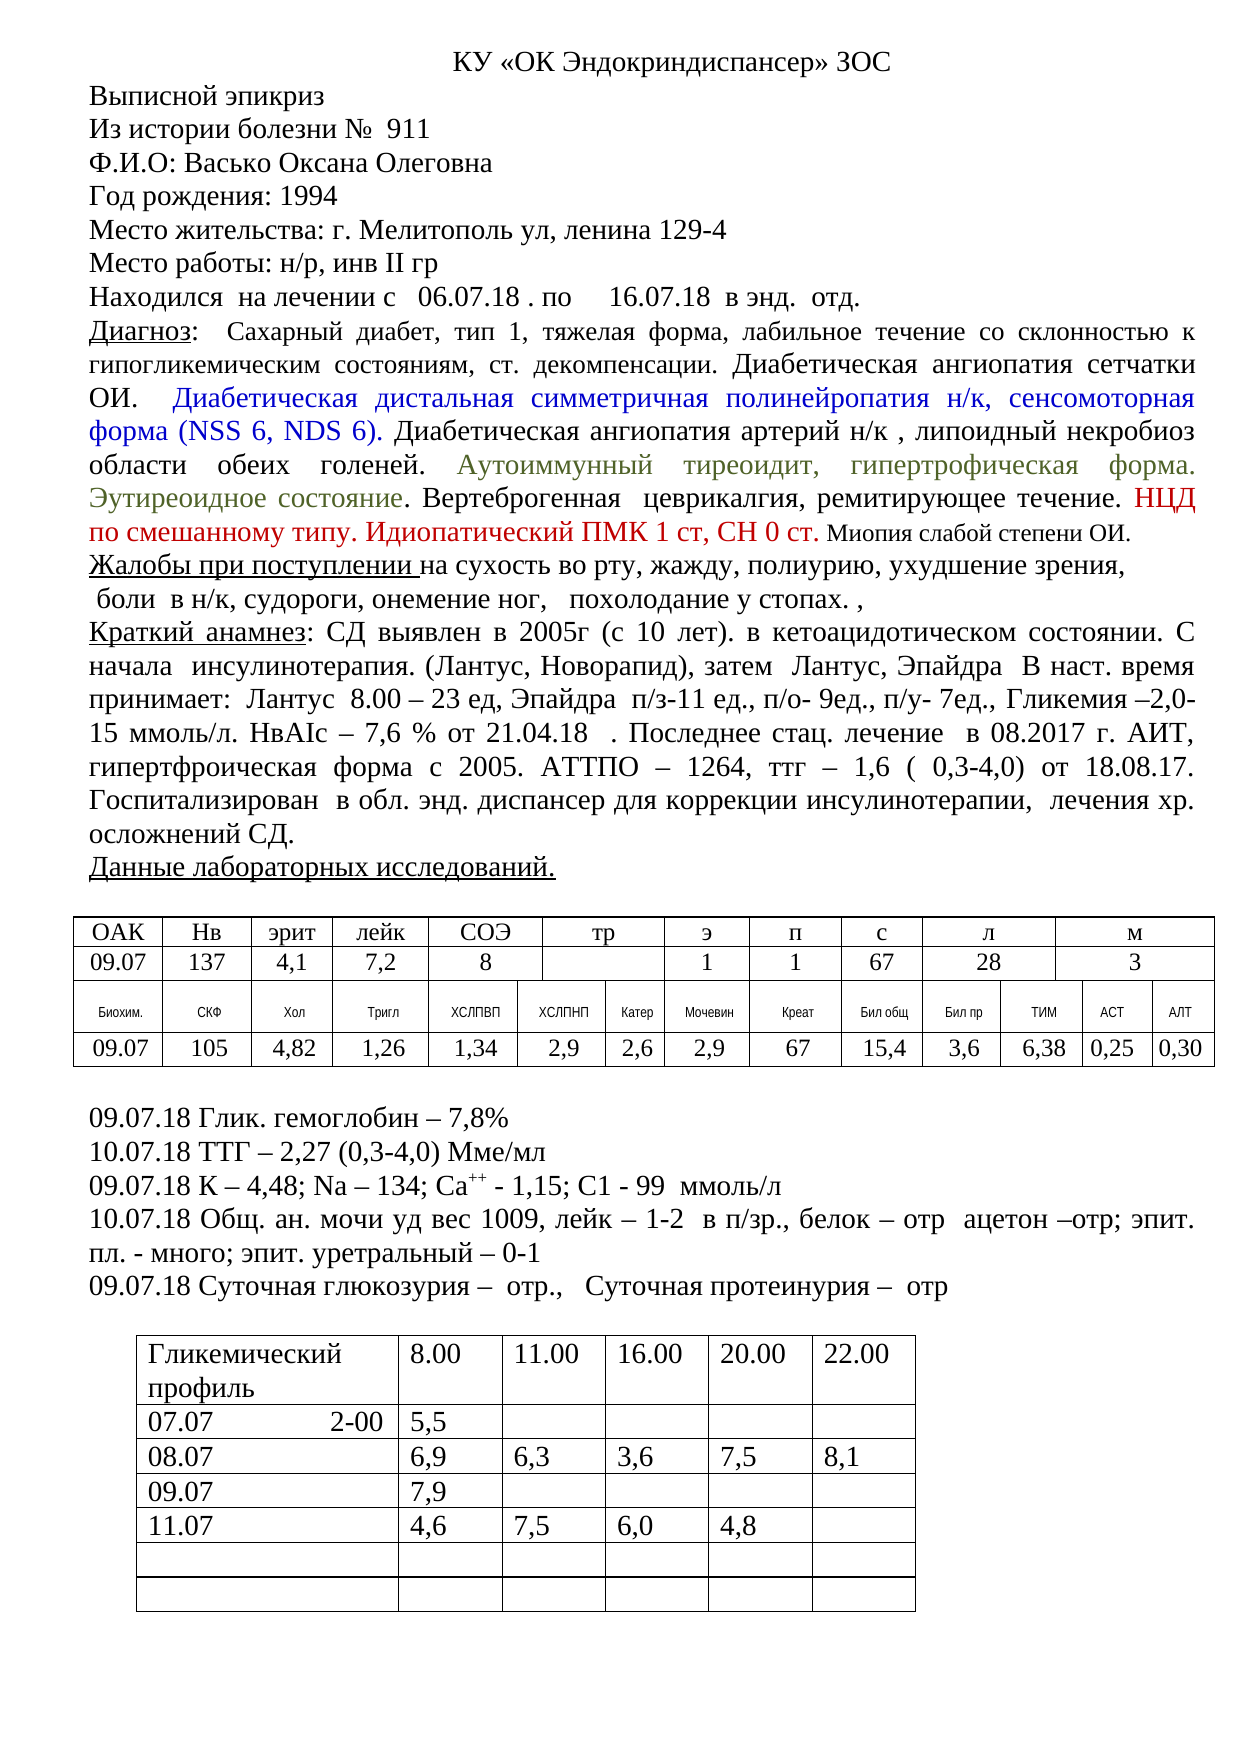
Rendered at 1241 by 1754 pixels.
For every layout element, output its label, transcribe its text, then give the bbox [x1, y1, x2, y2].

table_cell [503, 1543, 605, 1576]
table_cell 137 [163, 947, 251, 980]
table_cell 07.07 2-00 [137, 1405, 398, 1438]
table_cell АЛТ [1153, 981, 1214, 1032]
table_cell [137, 1543, 398, 1576]
table_cell 4,6 [399, 1508, 502, 1542]
table_cell [813, 1578, 915, 1611]
table_cell 67 [842, 947, 922, 980]
text боли в н/к, судороги, онемение ног, похолодание у стопах. , [89, 581, 1196, 614]
table_header 22.00 [813, 1336, 915, 1403]
table_cell 1,34 [429, 1033, 517, 1066]
text Место жительства: г. Мелитополь ул, ленина 129-4 [89, 212, 1196, 246]
table_header ОАК [74, 918, 162, 946]
table_cell СКФ [163, 981, 251, 1032]
table_cell 5,5 [399, 1405, 502, 1438]
table_cell 8 [429, 947, 542, 980]
table_cell 28 [923, 947, 1055, 980]
table_cell 7,5 [709, 1439, 812, 1473]
table_cell [709, 1543, 812, 1576]
table_header 11.00 [503, 1336, 605, 1403]
table_cell 6,0 [606, 1508, 708, 1542]
table_cell 67 [750, 1033, 841, 1066]
table_cell [813, 1474, 915, 1507]
table_cell 09.07 [74, 1033, 162, 1066]
table_cell ХСЛПНП [518, 981, 605, 1032]
table_cell АСТ [1083, 981, 1152, 1032]
table_cell 4,8 [709, 1508, 812, 1542]
table_header л [923, 918, 1055, 946]
table_cell ТИМ [1001, 981, 1082, 1032]
table_cell 2,9 [518, 1033, 605, 1066]
table_cell 11.07 [137, 1508, 398, 1542]
table_cell 15,4 [842, 1033, 922, 1066]
table_header 16.00 [606, 1336, 708, 1403]
table_cell 7,9 [399, 1474, 502, 1507]
table_cell [503, 1578, 605, 1611]
table_cell [399, 1578, 502, 1611]
table_cell [606, 1474, 708, 1507]
table_cell 09.07 [137, 1474, 398, 1507]
text Жалобы при поступлении на сухость во рту, жажду, полиурию, ухудшение зрения, [89, 547, 1196, 581]
text 09.07.18 Суточная глюкозурия – отр., Суточная протеинурия – отр [89, 1268, 1196, 1302]
table_header лейк [333, 918, 428, 946]
subtitle Ф.И.О: Васько Оксана Олеговна [89, 145, 1196, 178]
table_cell 6,9 [399, 1439, 502, 1473]
text Диагноз: Сахарный диабет, тип 1, ст. Диабетическая ангиопатия сетчатки ОИ. Диабетическая дистальная симметричная полинейропатия н/к, сенсомоторная форма (NSS 6, NDS 6). Диабетическая ангиопатия артерий н/к , липоидный некробиоз области обеих голеней. Аутоиммунный тиреоидит, Эутиреоидное состояние. Вертеброгенная цеврикалгия, ремитирующее течение. НЦД по смешанному типу. Идиопатический ПМК 1 ст, СН 0 ст. Миопия слабой степени ОИ. [89, 313, 1196, 547]
subtitle Из истории болезни № 911 [89, 111, 1196, 145]
table_header э [665, 918, 749, 946]
table_cell 1 [750, 947, 841, 980]
text Место работы: н/р, инв II гр [89, 246, 1196, 279]
table_cell 7,2 [333, 947, 428, 980]
subtitle Выписной эпикриз [89, 78, 1202, 111]
text 09.07.18 Глик. гемоглобин – 7,8% [89, 1101, 1196, 1134]
table_cell 4,82 [252, 1033, 332, 1066]
table_cell 0,30 [1153, 1033, 1214, 1066]
table_cell 8,1 [813, 1439, 915, 1473]
table_cell 3,6 [606, 1439, 708, 1473]
table_cell [813, 1508, 915, 1542]
table_header п [750, 918, 841, 946]
table_cell 2,6 [606, 1033, 664, 1066]
table_cell Креат [750, 981, 841, 1032]
table_cell 1 [665, 947, 749, 980]
text Данные лабораторных исследований. [89, 849, 1196, 883]
table_cell [813, 1405, 915, 1438]
table_header с [842, 918, 922, 946]
table_cell [709, 1405, 812, 1438]
table_cell [503, 1405, 605, 1438]
table_cell [137, 1578, 398, 1611]
table_cell [399, 1543, 502, 1576]
table_cell 6,3 [503, 1439, 605, 1473]
table_cell [606, 1578, 708, 1611]
table_cell Бил общ [842, 981, 922, 1032]
table_cell Мочевин [665, 981, 749, 1032]
table_cell 0,25 [1083, 1033, 1152, 1066]
table_header Гликемический профиль [137, 1336, 398, 1403]
table_cell Биохим. [74, 981, 162, 1032]
table_cell 1,26 [333, 1033, 428, 1066]
text Краткий анамнез: СД выявлен в 2005г (с 10 лет). в кетоацидотическом состоянии. С начала (Лантус, Новорапид), затем Лантус, Эпайдра В наст. время принимает: Лантус 8.00 – 23 ед, Эпайдра п/з-11 ед., п/о- 9ед., п/у- 7ед., Гликемия –2,0-15 ммоль/л. НвАIс – 7,6 % от 21.04.18 . Последнее стац. лечение в 08.2017 г. АИТ, гипертфроическая форма с 2005. АТТПО – 1264, ттг – 1,6 ( 0,3-4,0) от 18.08.17. Госпитализирован в обл. энд. диспансер для коррекции инсулинотерапии, лечения хр. осложнений СД. [89, 614, 1196, 849]
table_cell [606, 1543, 708, 1576]
table_header м [1056, 918, 1214, 946]
table_cell 7,5 [503, 1508, 605, 1542]
table_cell 4,1 [252, 947, 332, 980]
table_cell Тригл [333, 981, 428, 1032]
table_cell [606, 1405, 708, 1438]
table_cell [709, 1578, 812, 1611]
table_header Нв [163, 918, 251, 946]
table_cell Бил пр [923, 981, 1000, 1032]
text 10.07.18 ТТГ – 2,27 (0,3-4,0) Мме/мл [89, 1134, 1196, 1168]
text 09.07.18 К – 4,48; Nа – 134; Са++ - 1,15; С1 - 99 ммоль/л [89, 1168, 1196, 1201]
table_header эрит [252, 918, 332, 946]
table_header СОЭ [429, 918, 542, 946]
table_cell 105 [163, 1033, 251, 1066]
table_cell [503, 1474, 605, 1507]
table_cell Катер [606, 981, 664, 1032]
table_cell Хол [252, 981, 332, 1032]
table_header 8.00 [399, 1336, 502, 1403]
table_cell [709, 1474, 812, 1507]
table_header 20.00 [709, 1336, 812, 1403]
table_cell 6,38 [1001, 1033, 1082, 1066]
table_cell 2,9 [665, 1033, 749, 1066]
table_cell 3,6 [923, 1033, 1000, 1066]
text Год рождения: 1994 [89, 178, 1196, 212]
subtitle 10.07.18 Общ. ан. мочи уд вес 1009, лейк – 1-2 в п/зр., белок – отр ацетон –отр; эпит. пл. - много; эпит. уретральный – 0-1 [89, 1201, 1196, 1268]
table_cell [543, 947, 664, 980]
table_header тр [543, 918, 664, 946]
table_cell 09.07 [74, 947, 162, 980]
table_cell 3 [1056, 947, 1214, 980]
table_cell [813, 1543, 915, 1576]
text на лечении с 06.07.18 . по 16.07.18 в отд. [89, 279, 1196, 313]
table_cell ХСЛПВП [429, 981, 517, 1032]
table_cell 08.07 [137, 1439, 398, 1473]
